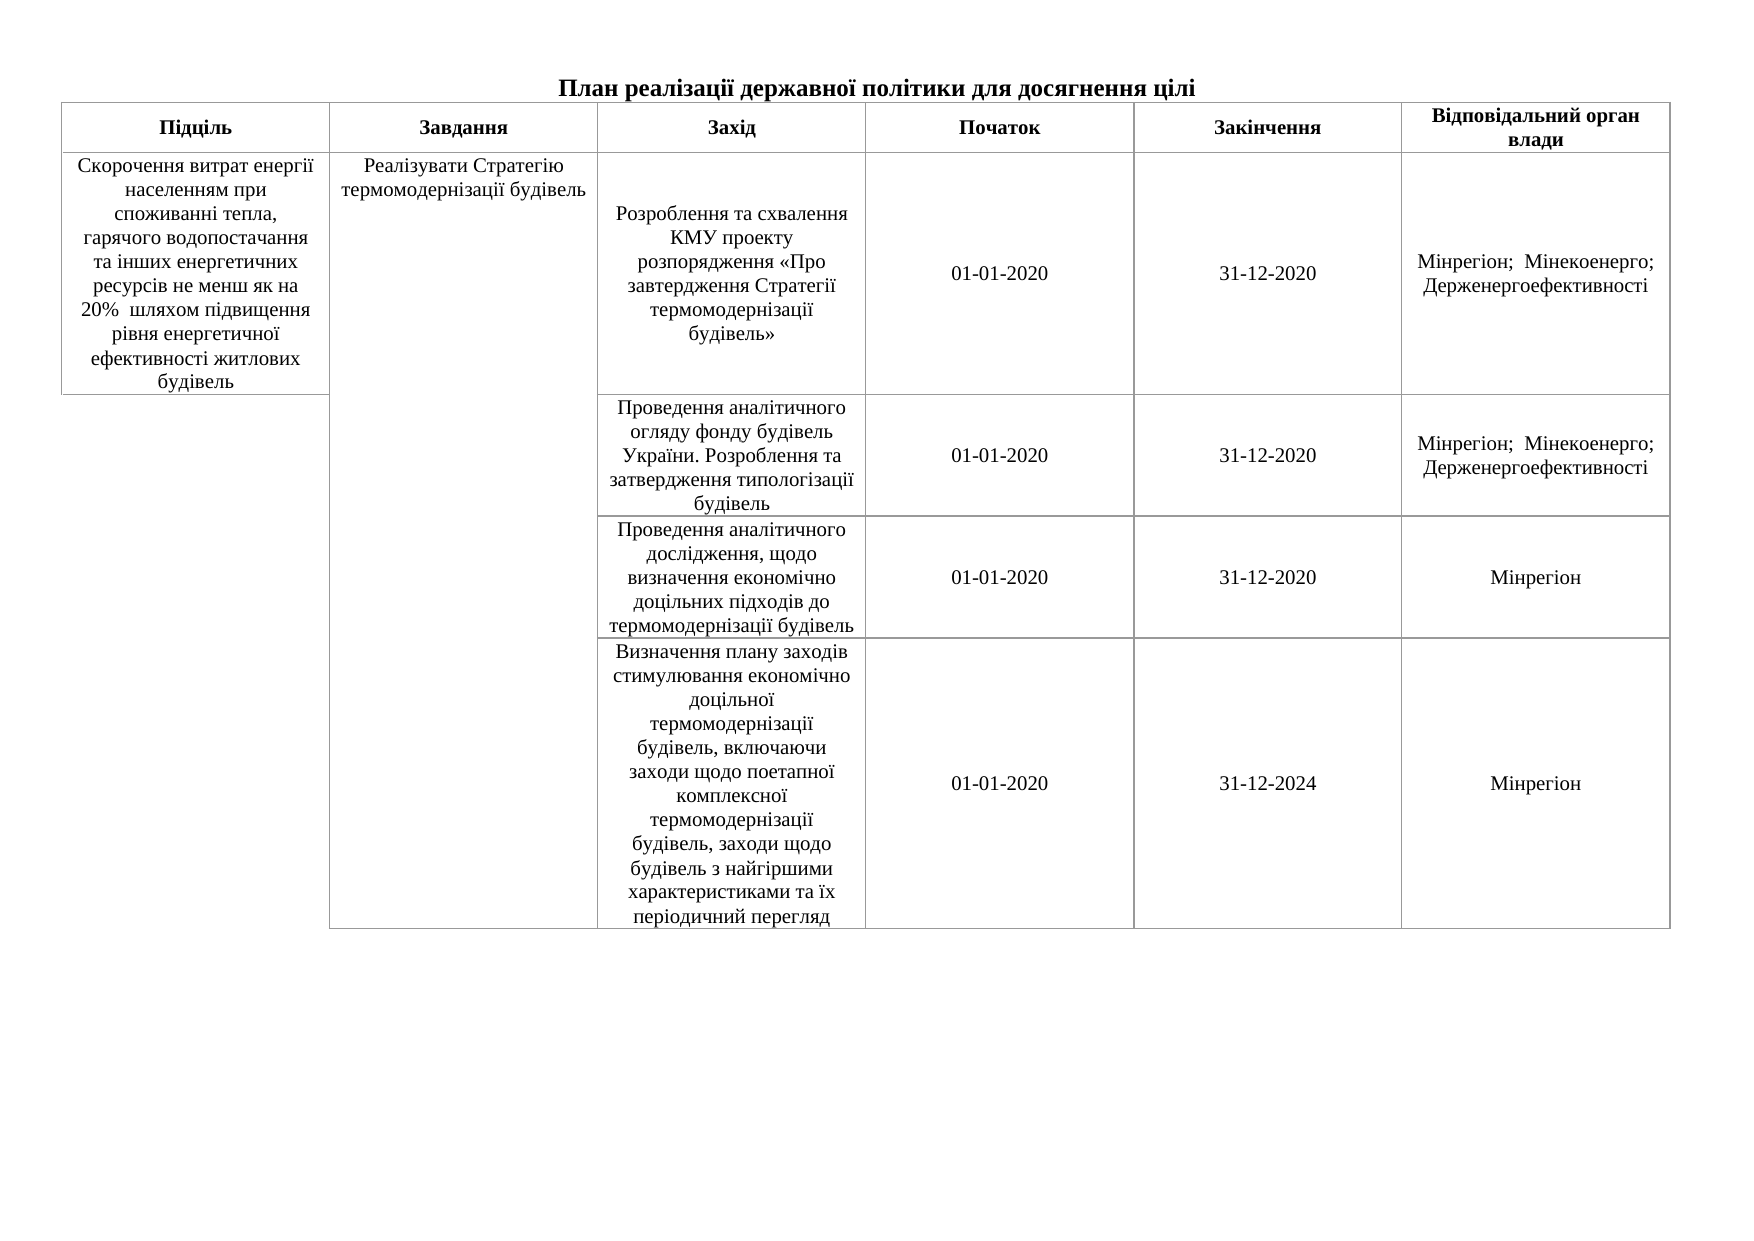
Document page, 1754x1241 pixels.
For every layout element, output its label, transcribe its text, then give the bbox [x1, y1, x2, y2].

table_cell 31-12-2024 [1135, 639, 1401, 928]
table_header Відповідальний орган влади [1402, 103, 1669, 151]
table_header Закінчення [1135, 103, 1401, 151]
table_cell 01-01-2020 [866, 153, 1133, 393]
table_cell Мінрегіон; Мінекоенерго; Держенергоефективності [1402, 153, 1669, 393]
table_cell 01-01-2020 [866, 639, 1133, 928]
table_cell 01-01-2020 [866, 517, 1133, 637]
table_header Захід [598, 103, 865, 151]
table_cell Проведення аналітичного дослідження, щодо визначення економічно доцільних підходів до термомодернізації будівель [598, 517, 865, 637]
table_cell Реалізувати Стратегію термомодернізації будівель [330, 153, 597, 928]
table_header Підціль [62, 103, 329, 151]
table_cell Мінрегіон [1402, 639, 1669, 928]
table_cell 31-12-2020 [1135, 153, 1401, 393]
table_header Завдання [330, 103, 597, 151]
text План реалізації державної політики для досягнення цілі [73, 73, 1681, 102]
table_cell 31-12-2020 [1135, 517, 1401, 637]
table_cell Розроблення та схвалення КМУ проекту розпорядження «Про завтердження Стратегії термомодернізації будівель» [598, 153, 865, 393]
table_cell Проведення аналітичного огляду фонду будівель України. Розроблення та затвердження типологізації будівель [598, 395, 865, 515]
table_cell Мінрегіон [1402, 517, 1669, 637]
table_cell Скорочення витрат енергії населенням при споживанні тепла, гарячого водопостачання та інших енергетичних ресурсів не менш як на 20% шляхом підвищення рівня енергетичної ефективності житлових будівель [62, 153, 329, 393]
table_header Початок [866, 103, 1133, 151]
table_cell 31-12-2020 [1135, 395, 1401, 515]
table_cell 01-01-2020 [866, 395, 1133, 515]
table_cell Визначення плану заходів стимулювання економічно доцільної термомодернізації будівель, включаючи заходи щодо поетапної комплексної термомодернізації будівель, заходи щодо будівель з найгіршими характеристиками та їх періодичний перегляд [598, 639, 865, 928]
table_cell Мінрегіон; Мінекоенерго; Держенергоефективності [1402, 395, 1669, 515]
